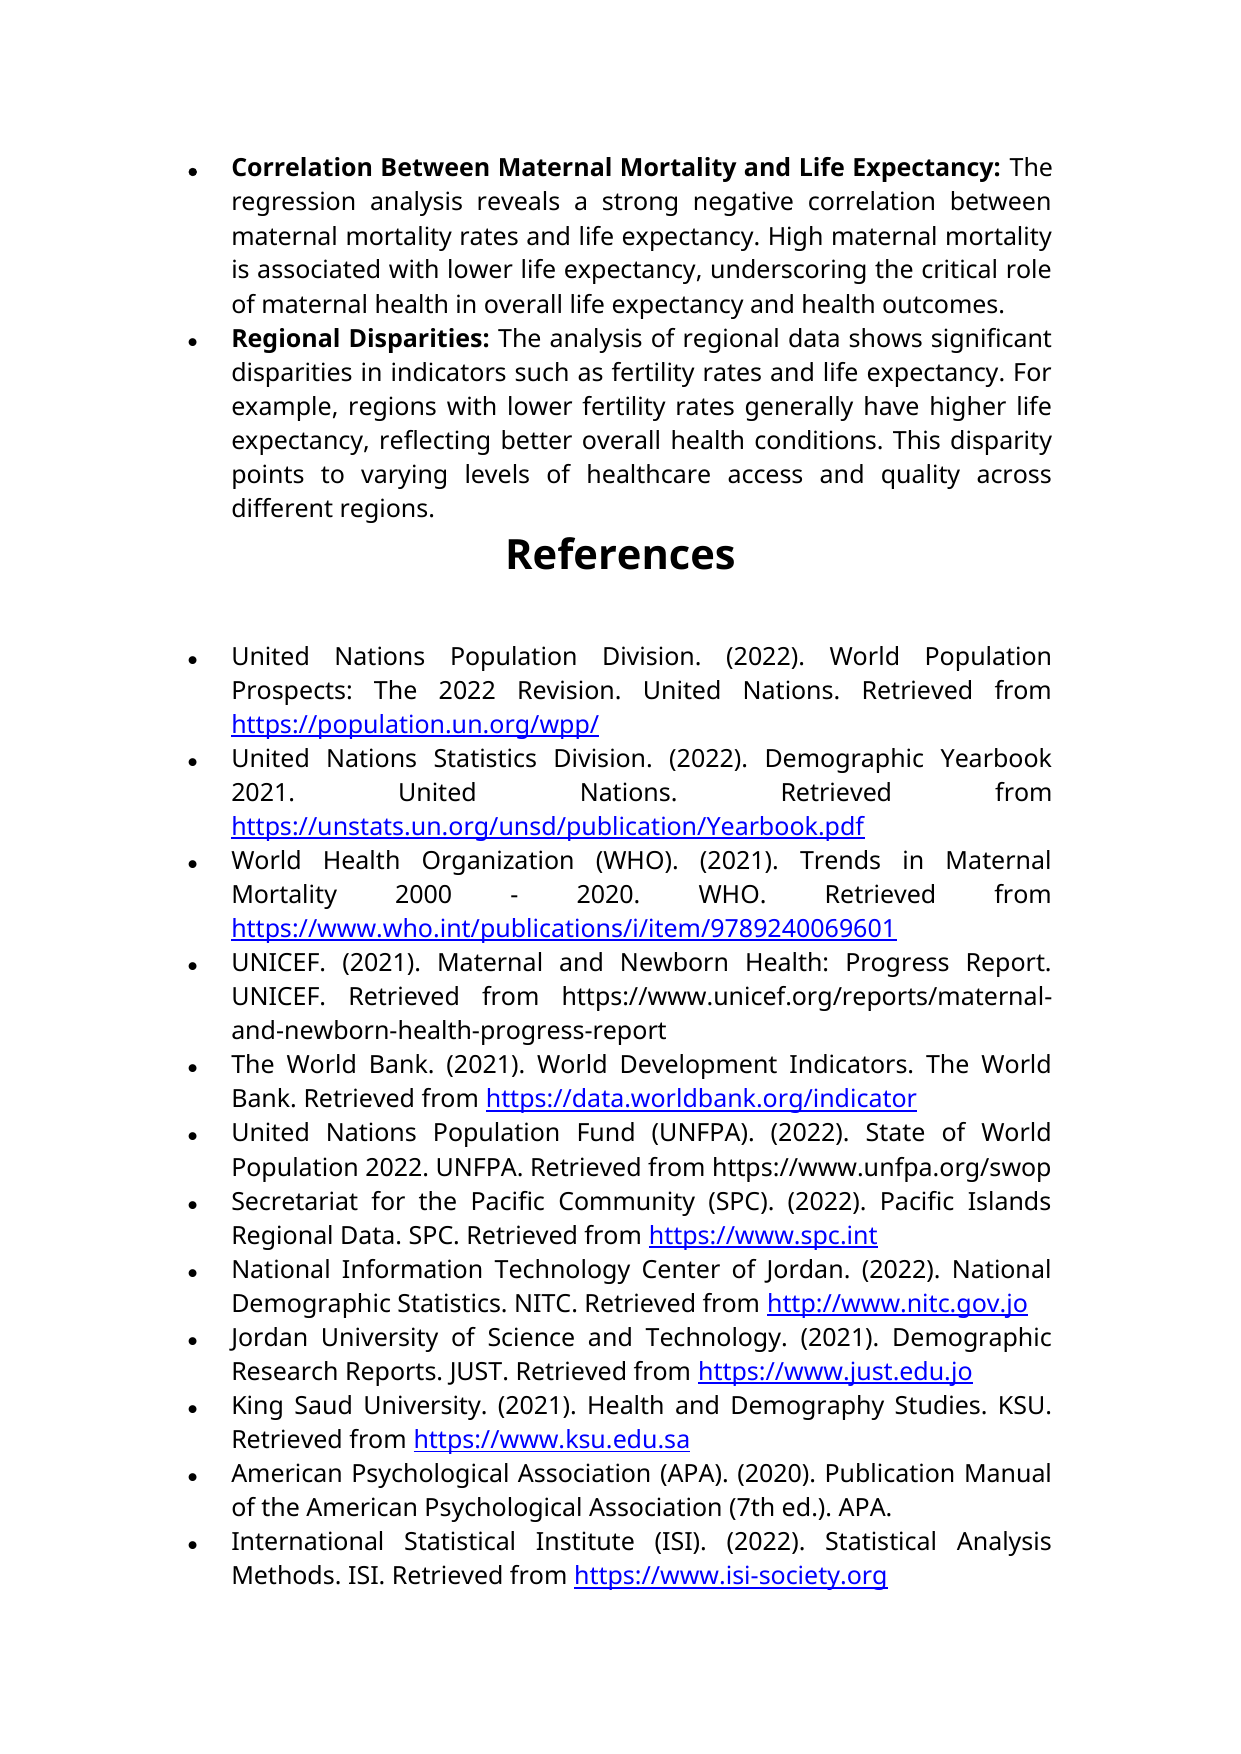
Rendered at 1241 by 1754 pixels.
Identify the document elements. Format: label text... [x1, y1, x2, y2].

list World Health Organization (WHO). (2021). Trends in Maternal Mortality 2000 - 2020. WHO. Retrieved from https://www.who.int/publications/i/item/9789240069601 [187, 843, 1053, 945]
list References [187, 525, 1053, 581]
list Regional Disparities: The analysis of regional data shows significant disparities in indicators such as fertility rates and life expectancy. For example, regions with lower fertility rates generally have higher life expectancy, reflecting better overall health conditions. This disparity points to varying levels of healthcare access and quality across different regions. [187, 320, 1053, 525]
list King Saud University. (2021). Health and Demography Studies. KSU. Retrieved from https://www.ksu.edu.sa [187, 1388, 1053, 1456]
list United Nations Population Fund (UNFPA). (2022). State of World Population 2022. UNFPA. Retrieved from https://www.unfpa.org/swop [187, 1115, 1053, 1183]
list United Nations Statistics Division. (2022). Demographic Yearbook 2021. United Nations. Retrieved from https://unstats.un.org/unsd/publication/Yearbook.pdf [187, 740, 1053, 843]
list Correlation Between Maternal Mortality and Life Expectancy: The regression analysis reveals a strong negative correlation between maternal mortality rates and life expectancy. High maternal mortality is associated with lower life expectancy, underscoring the critical role of maternal health in overall life expectancy and health outcomes. [187, 150, 1053, 320]
list The World Bank. (2021). World Development Indicators. The World Bank. Retrieved from https://data.worldbank.org/indicator [187, 1047, 1053, 1115]
list Jordan University of Science and Technology. (2021). Demographic Research Reports. JUST. Retrieved from https://www.just.edu.jo [187, 1319, 1053, 1388]
list UNICEF. (2021). Maternal and Newborn Health: Progress Report. UNICEF. Retrieved from https://www.unicef.org/reports/maternal-and-newborn-health-progress-report [187, 945, 1053, 1047]
list National Information Technology Center of Jordan. (2022). National Demographic Statistics. NITC. Retrieved from http://www.nitc.gov.jo [187, 1251, 1053, 1319]
list Secretariat for the Pacific Community (SPC). (2022). Pacific Islands Regional Data. SPC. Retrieved from https://www.spc.int [187, 1183, 1053, 1251]
list American Psychological Association (APA). (2020). Publication Manual of the American Psychological Association (7th ed.). APA. [187, 1456, 1053, 1524]
list International Statistical Institute (ISI). (2022). Statistical Analysis Methods. ISI. Retrieved from https://www.isi-society.org [187, 1524, 1053, 1592]
list United Nations Population Division. (2022). World Population Prospects: The 2022 Revision. United Nations. Retrieved from https://population.un.org/wpp/ [187, 638, 1053, 740]
